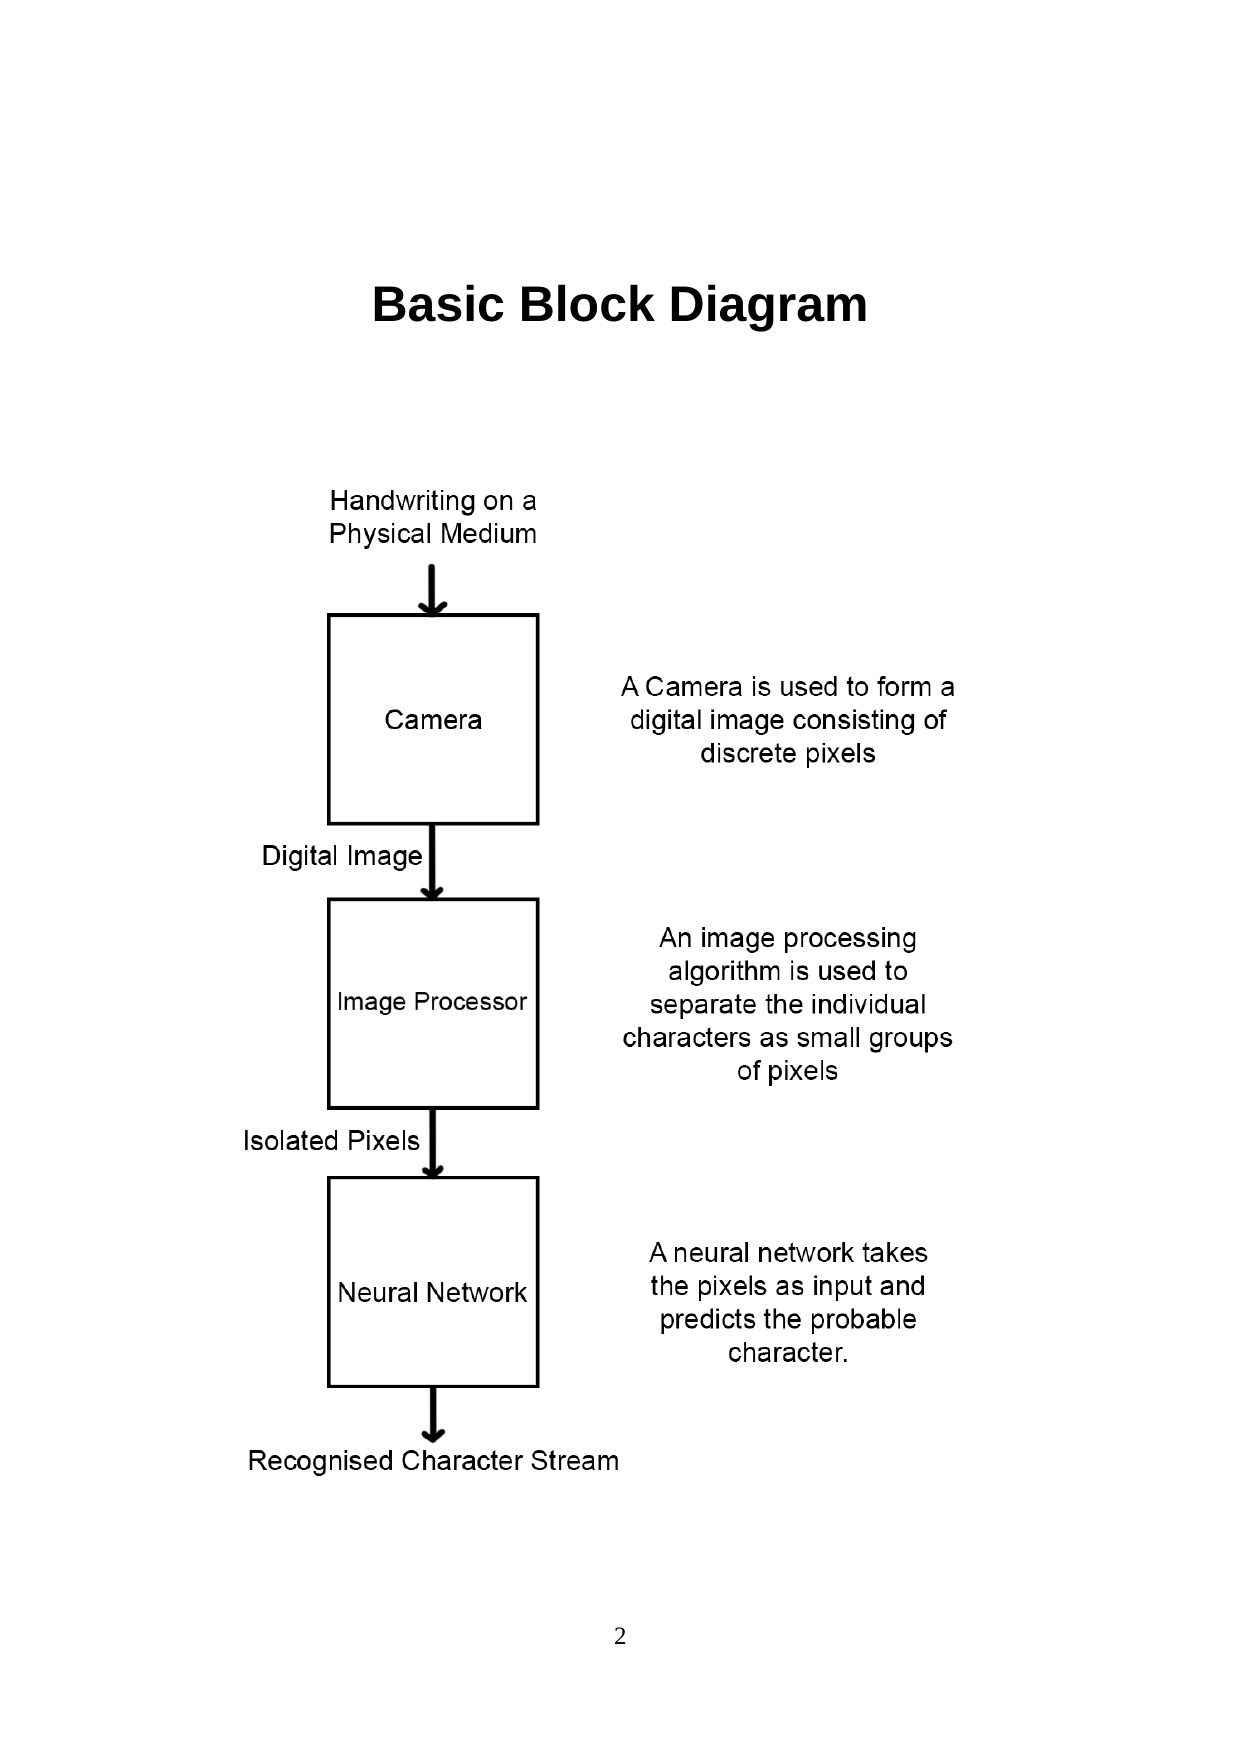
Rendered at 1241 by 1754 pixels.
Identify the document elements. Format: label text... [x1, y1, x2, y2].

picture [194, 448, 1046, 1512]
text Basic Block Diagram [187, 274, 1053, 332]
